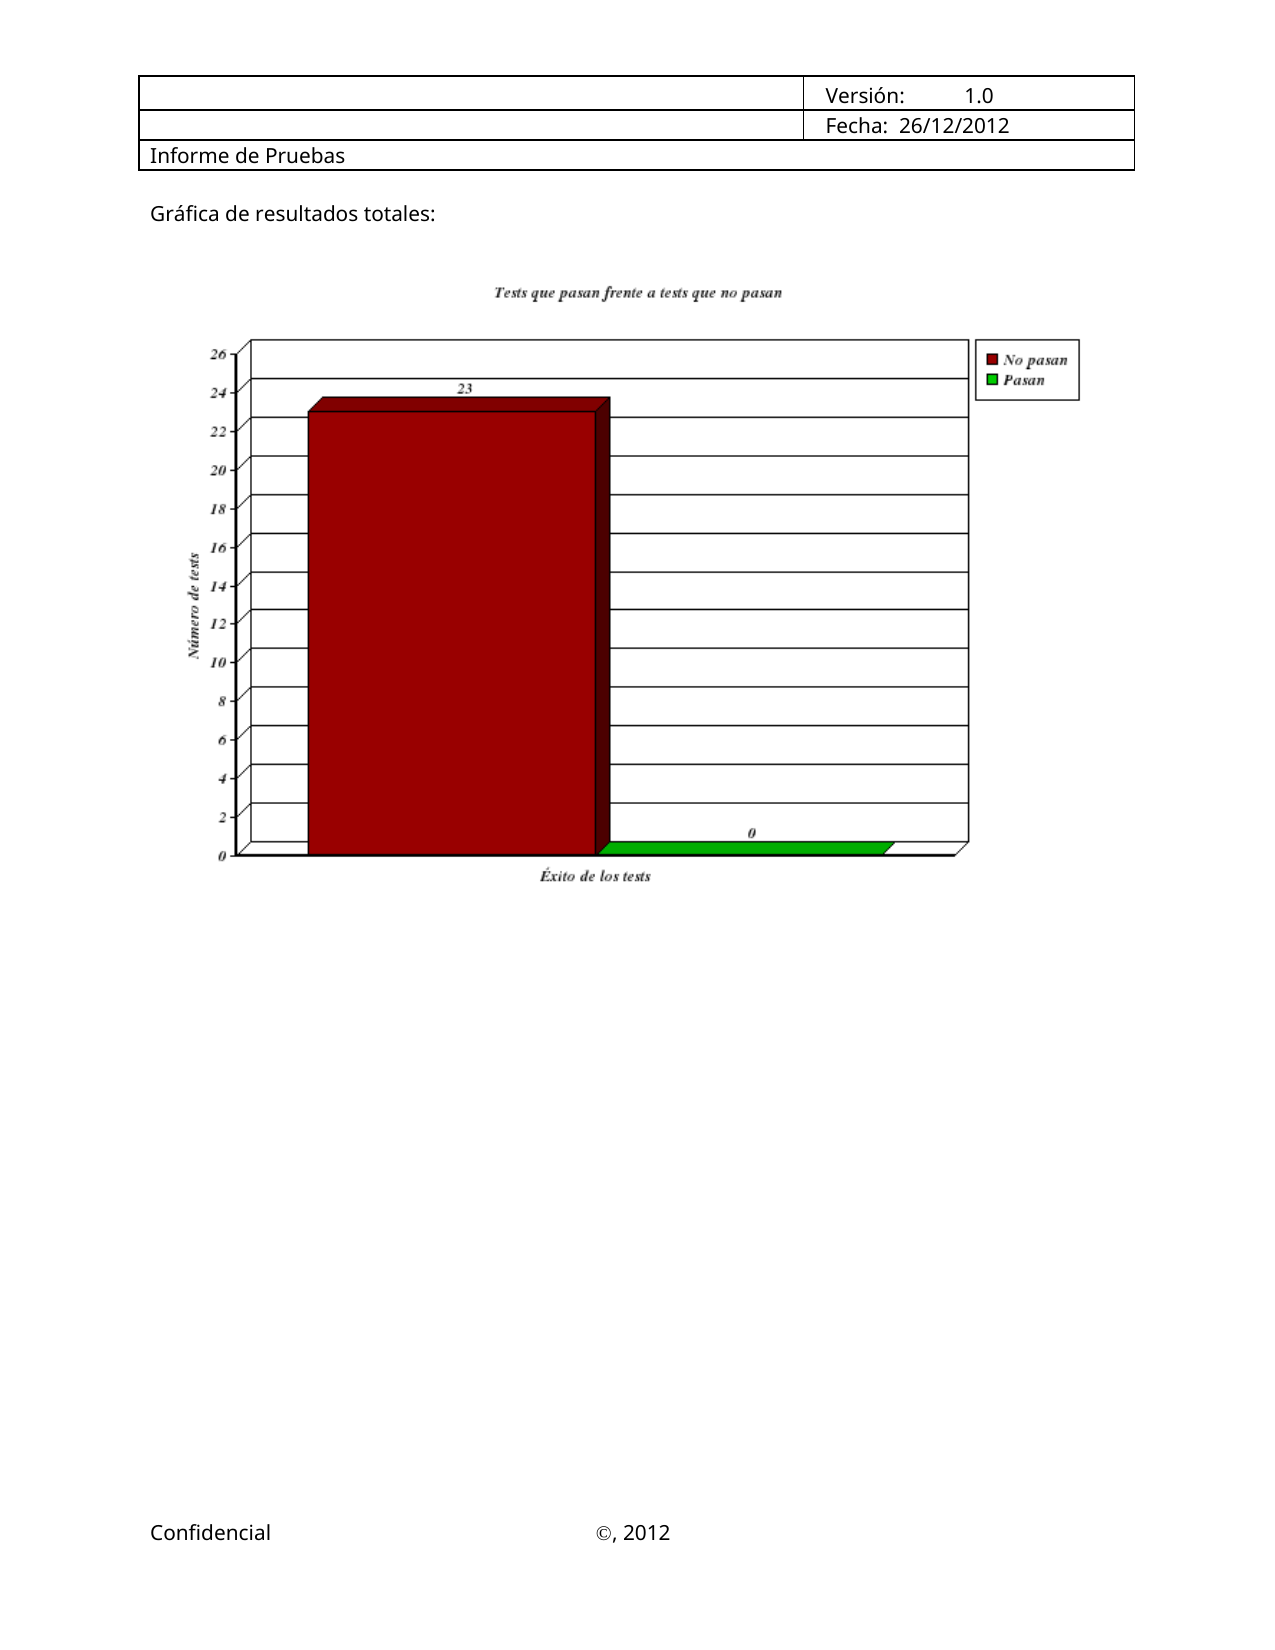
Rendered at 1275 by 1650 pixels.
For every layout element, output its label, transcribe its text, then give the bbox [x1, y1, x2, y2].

picture [150, 282, 1122, 995]
text Gráfica de resultados totales: [150, 199, 1125, 228]
